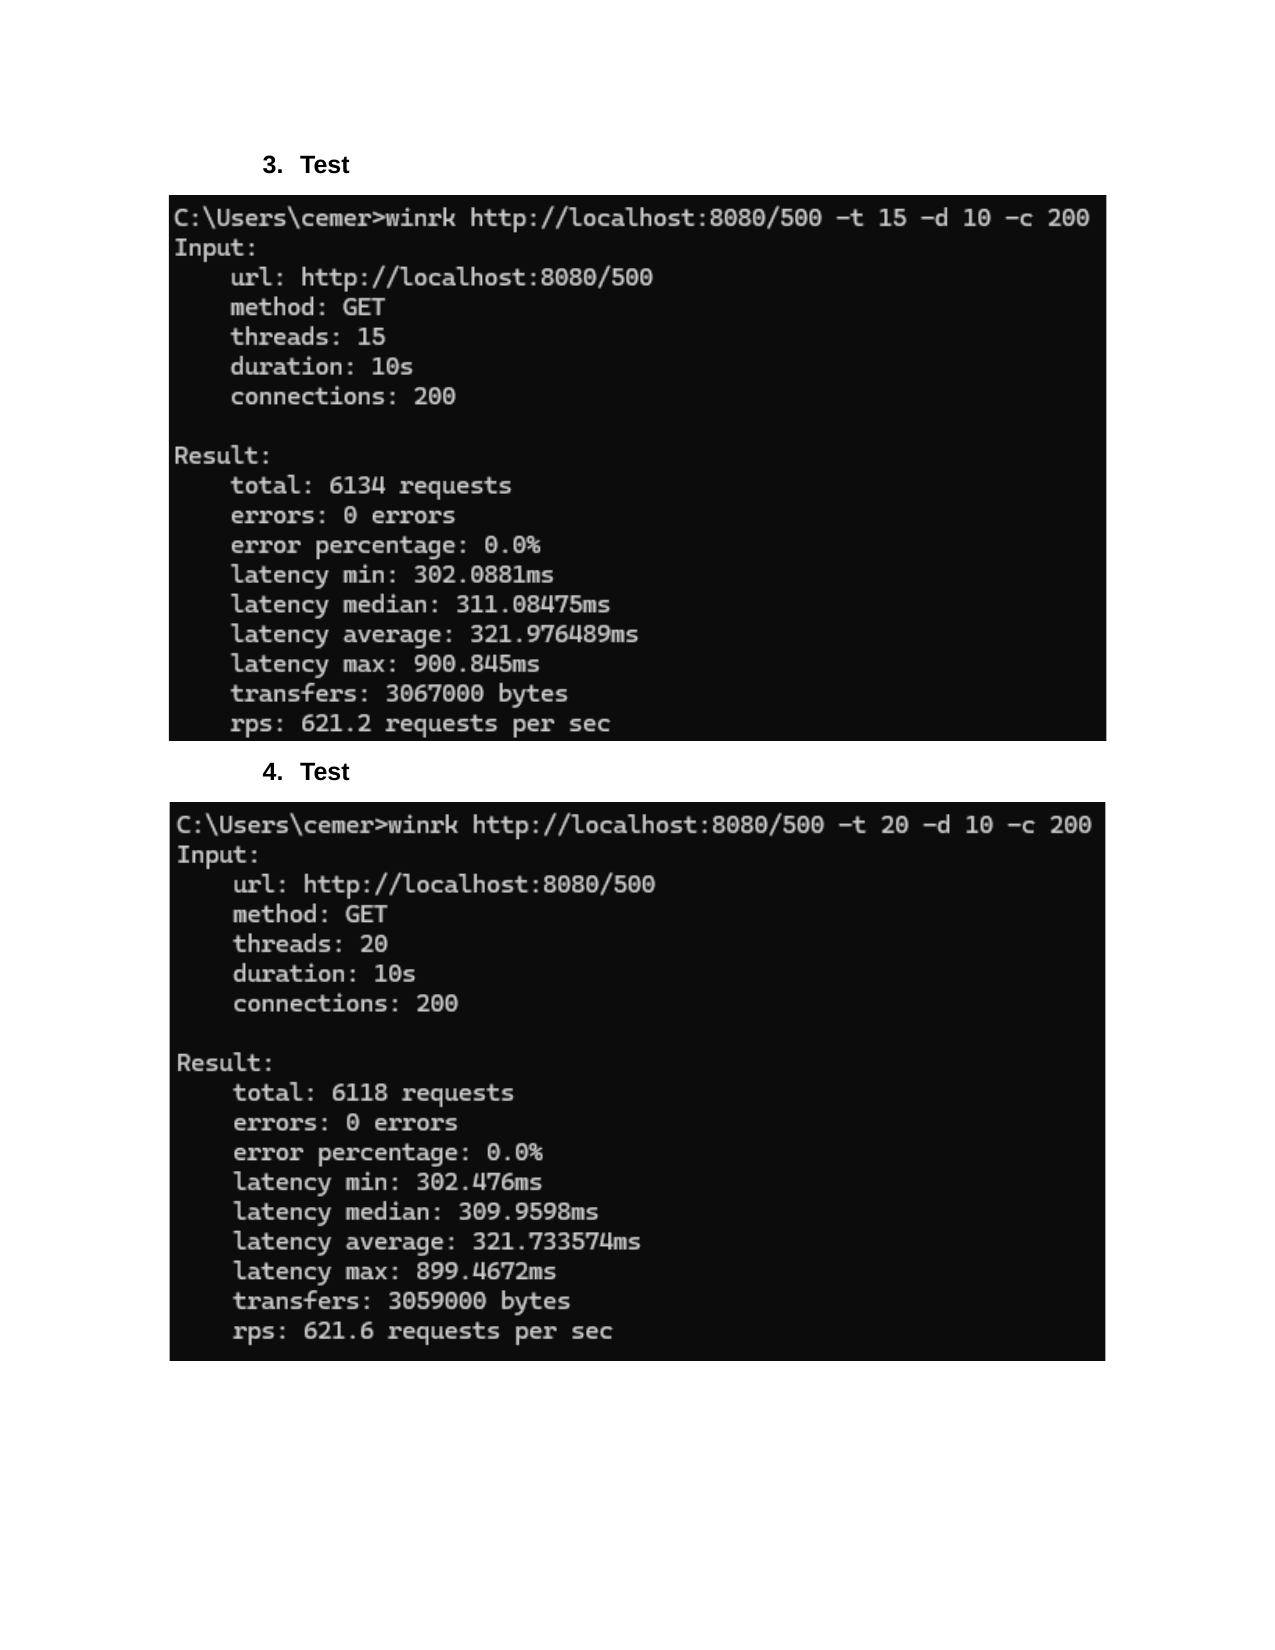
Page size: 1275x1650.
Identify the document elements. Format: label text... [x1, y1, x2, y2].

list Test [262, 150, 1125, 179]
picture [168, 195, 1107, 741]
picture [169, 802, 1106, 1361]
list Test [262, 757, 1125, 786]
